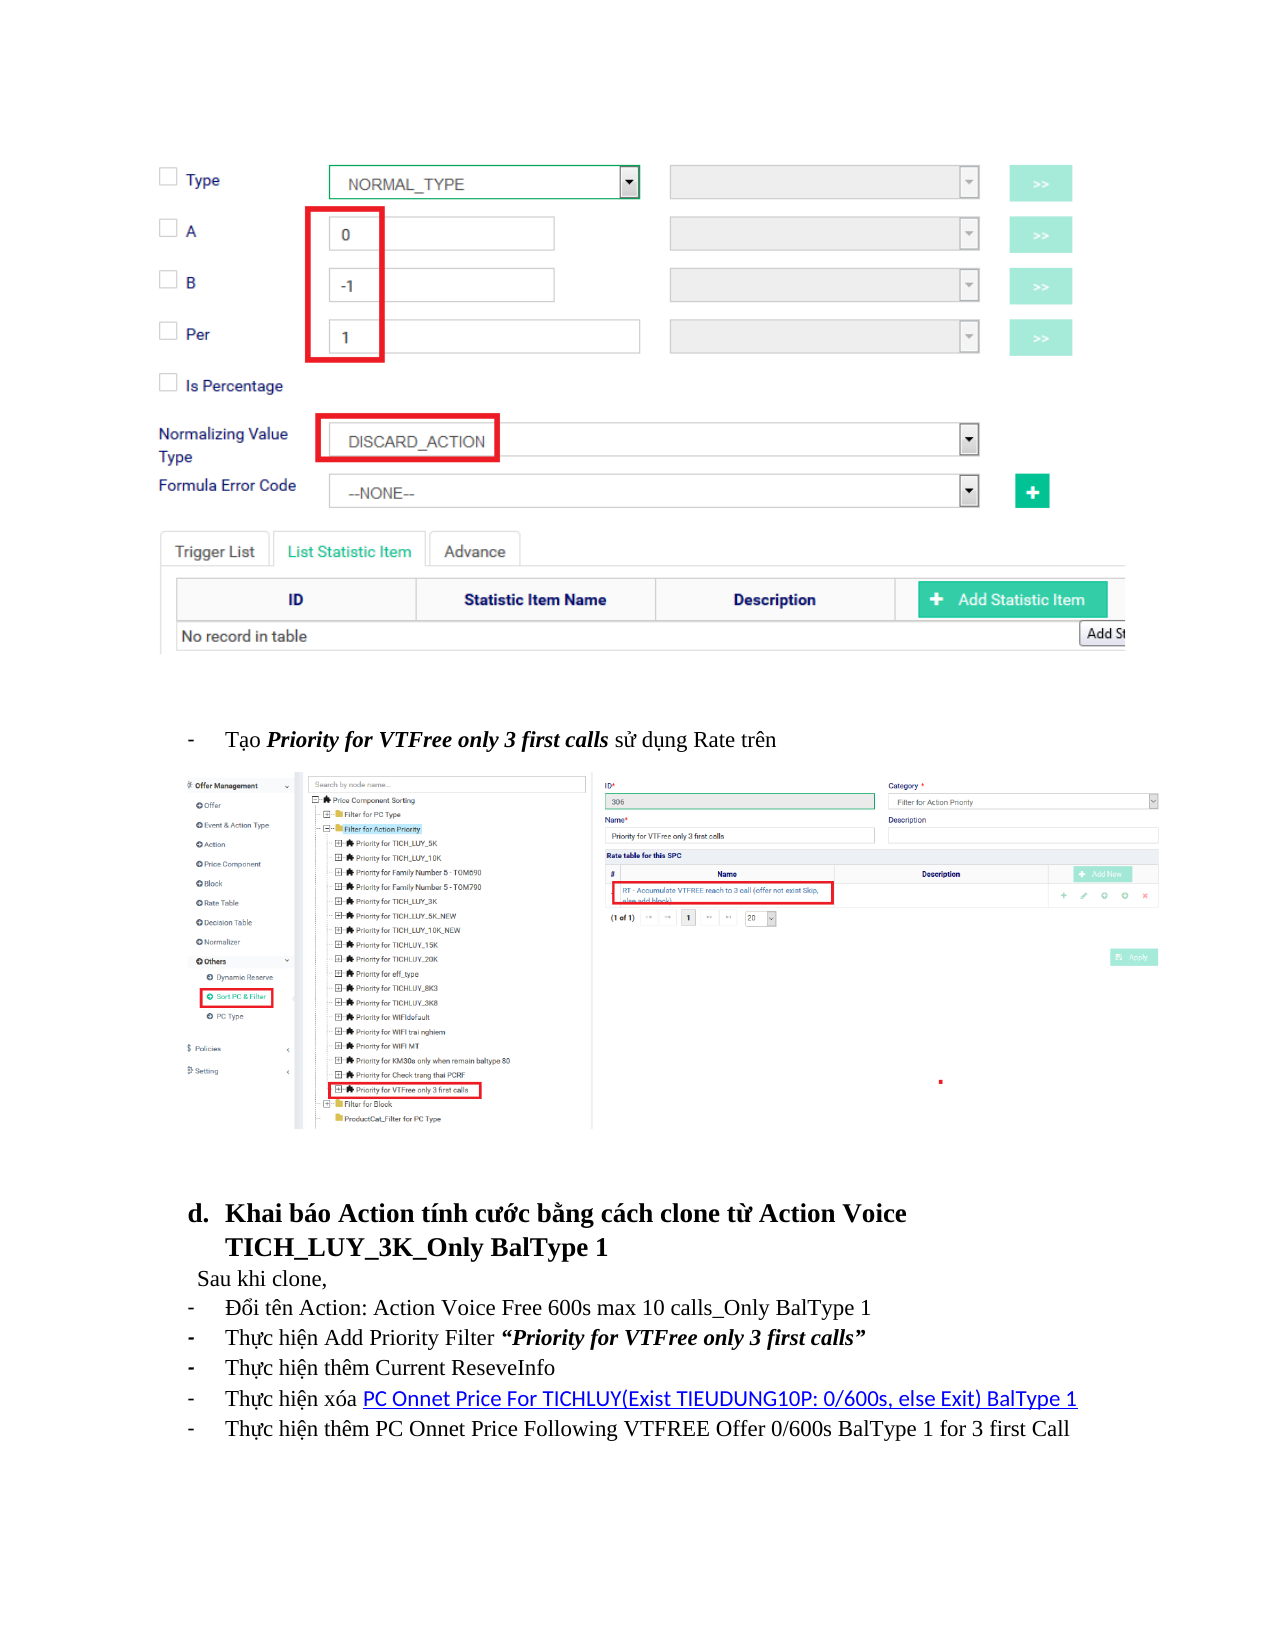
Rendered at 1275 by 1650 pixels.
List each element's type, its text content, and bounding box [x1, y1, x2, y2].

list Sau khi clone, [197, 1265, 1125, 1291]
list Tạo Priority for VTFree only 3 first calls sử dụng Rate trên [187, 725, 1125, 753]
list Đổi tên Action: Action Voice Free 600s max 10 calls_Only BalType 1 [187, 1293, 1125, 1321]
list Thực hiện thêm Current ReseveInfo [187, 1353, 1125, 1382]
picture [150, 150, 1125, 707]
list Thực hiện Add Priority Filter “Priority for VTFree only 3 first calls” [187, 1323, 1125, 1351]
list Thực hiện thêm PC Onnet Price Following VTFREE Offer 0/600s BalType 1 for 3 first Call [187, 1414, 1125, 1442]
list Thực hiện xóa PC Onnet Price For TICHLUY(Exist TIEUDUNG10P: 0/600s, else Exit) BalType 1 [187, 1384, 1125, 1412]
picture [187, 772, 1163, 1179]
subtitle Khai báo Action tính cước bằng cách clone từ Action Voice TICH_LUY_3K_Only BalType 1 [187, 1198, 1125, 1262]
